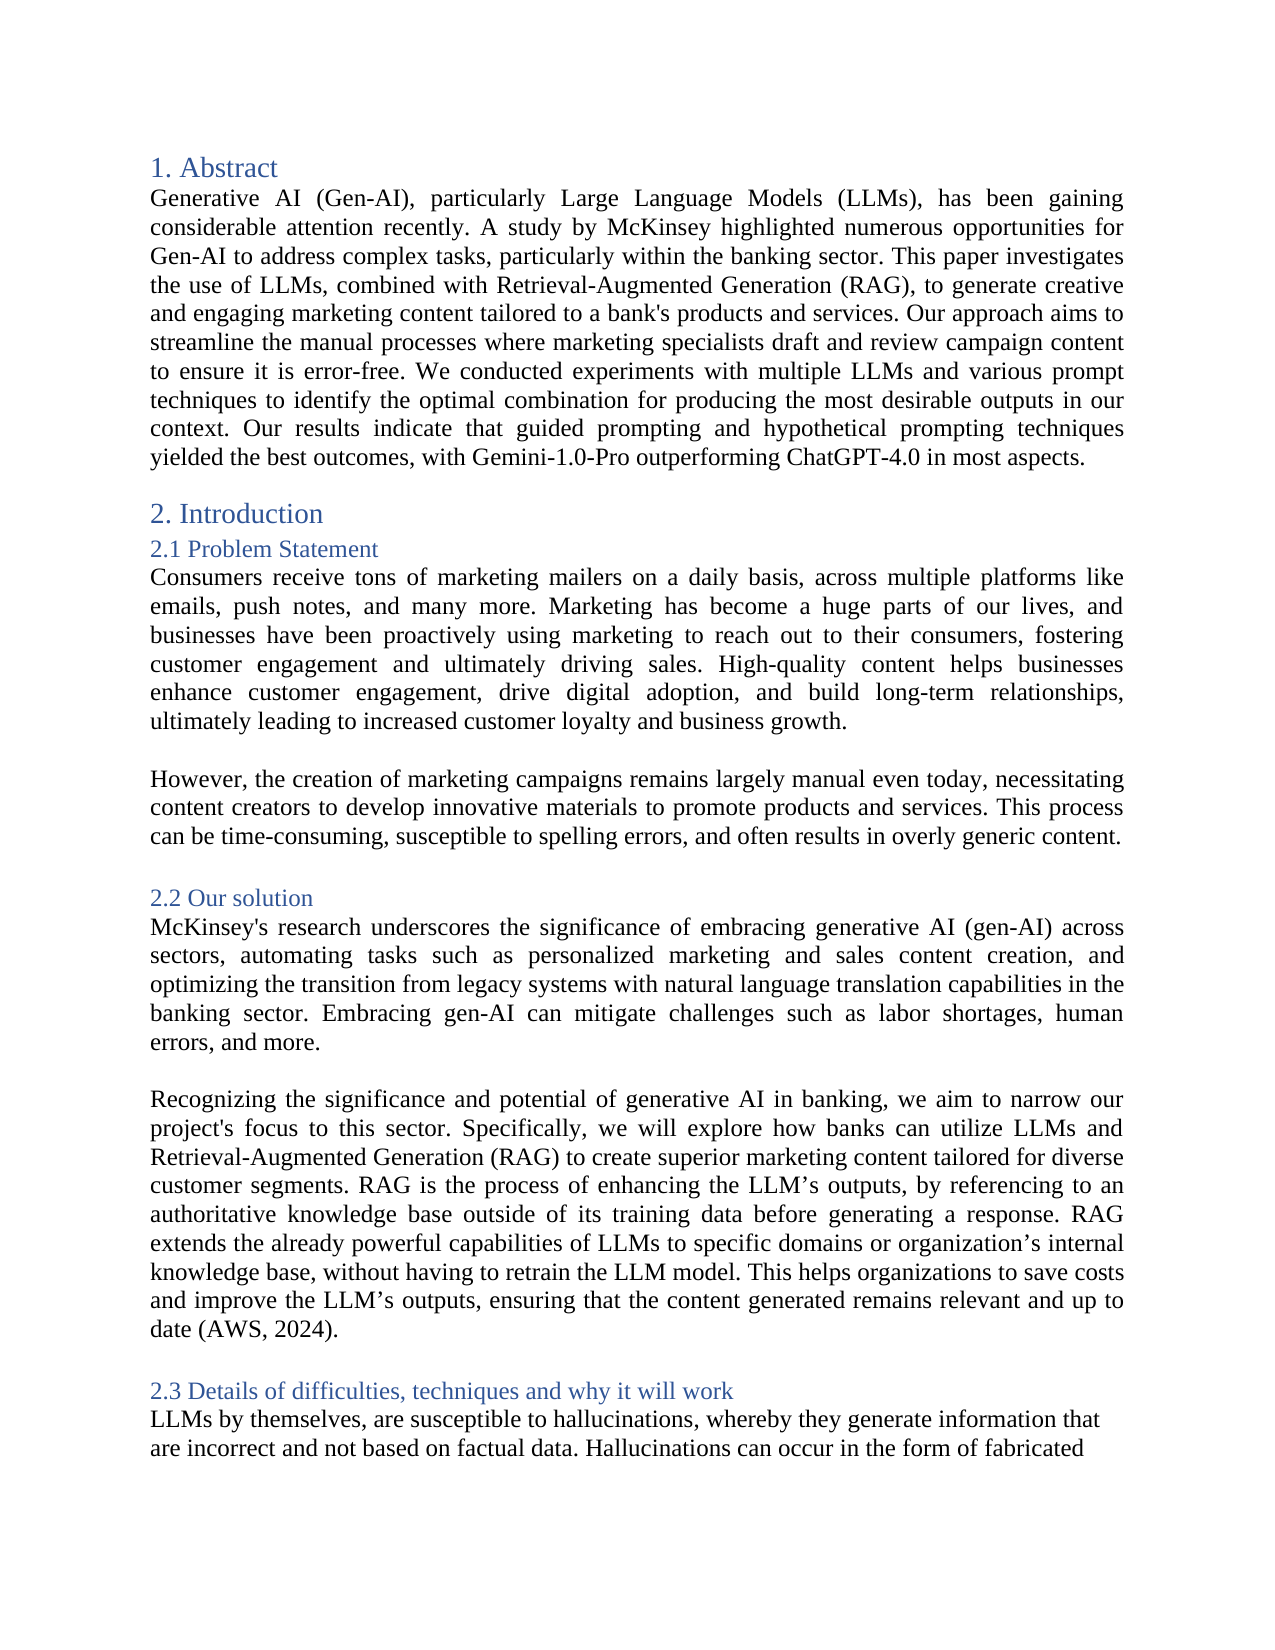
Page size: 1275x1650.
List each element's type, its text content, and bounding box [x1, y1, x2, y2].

subtitle 2.2 Our solution [150, 883, 1125, 912]
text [150, 1404, 1125, 1462]
text Consumers receive tons of marketing mailers on a daily basis, across multiple platforms like emails, push notes, and many more. Marketing has become a huge parts of our lives, and businesses have been proactively using marketing to reach out to their consumers, fostering customer engagement and ultimately driving sales. High-quality content helps businesses enhance customer engagement, drive digital adoption, and build long-term relationships, ultimately leading to increased customer loyalty and business growth. [150, 562, 1125, 735]
subtitle 1. Abstract [150, 150, 1125, 183]
subtitle 2.3 Details of difficulties, techniques and why it will work [150, 1376, 1125, 1404]
subtitle 2. Introduction [150, 496, 1125, 529]
subtitle 2.1 Problem Statement [150, 534, 1125, 562]
text Generative AI (Gen-AI), particularly Large Language Models (LLMs), has been gaining considerable attention recently. A study by McKinsey highlighted numerous opportunities for Gen-AI to address complex tasks, particularly within the banking sector. This paper investigates the use of LLMs, combined with Retrieval-Augmented Generation (RAG), to generate creative and engaging marketing content tailored to a bank's products and services. Our approach aims to streamline the manual processes where marketing specialists draft and review campaign content to ensure it is error-free. We conducted experiments with multiple LLMs and various prompt techniques to identify the optimal combination for producing the most desirable outputs in our context. Our results indicate that guided prompting and hypothetical prompting techniques yielded the best outcomes, with Gemini-1.0-Pro outperforming ChatGPT-4.0 in most aspects. [150, 183, 1125, 471]
text Recognizing the significance and potential of generative AI in banking, we aim to narrow our project's focus to this sector. Specifically, we will explore how banks can utilize LLMs and Retrieval-Augmented Generation (RAG) to create superior marketing content tailored for diverse customer segments. RAG is the process of enhancing the LLM’s outputs, by referencing to an authoritative knowledge base outside of its training data before generating a response. RAG extends the already powerful capabilities of LLMs to specific domains or organization’s internal knowledge base, without having to retrain the LLM model. This helps organizations to save costs and improve the LLM’s outputs, ensuring that the content generated remains relevant and up to date (AWS, 2024). [150, 1084, 1125, 1343]
text McKinsey's research underscores the significance of embracing generative AI (gen-AI) across sectors, automating tasks such as personalized marketing and sales content creation, and optimizing the transition from legacy systems with natural language translation capabilities in the banking sector. Embracing gen-AI can mitigate challenges such as labor shortages, human errors, and more. [150, 912, 1125, 1055]
text However, the creation of marketing campaigns remains largely manual even today, necessitating content creators to develop innovative materials to promote products and services. This process can be time-consuming, susceptible to spelling errors, and often results in overly generic content. [150, 764, 1125, 850]
